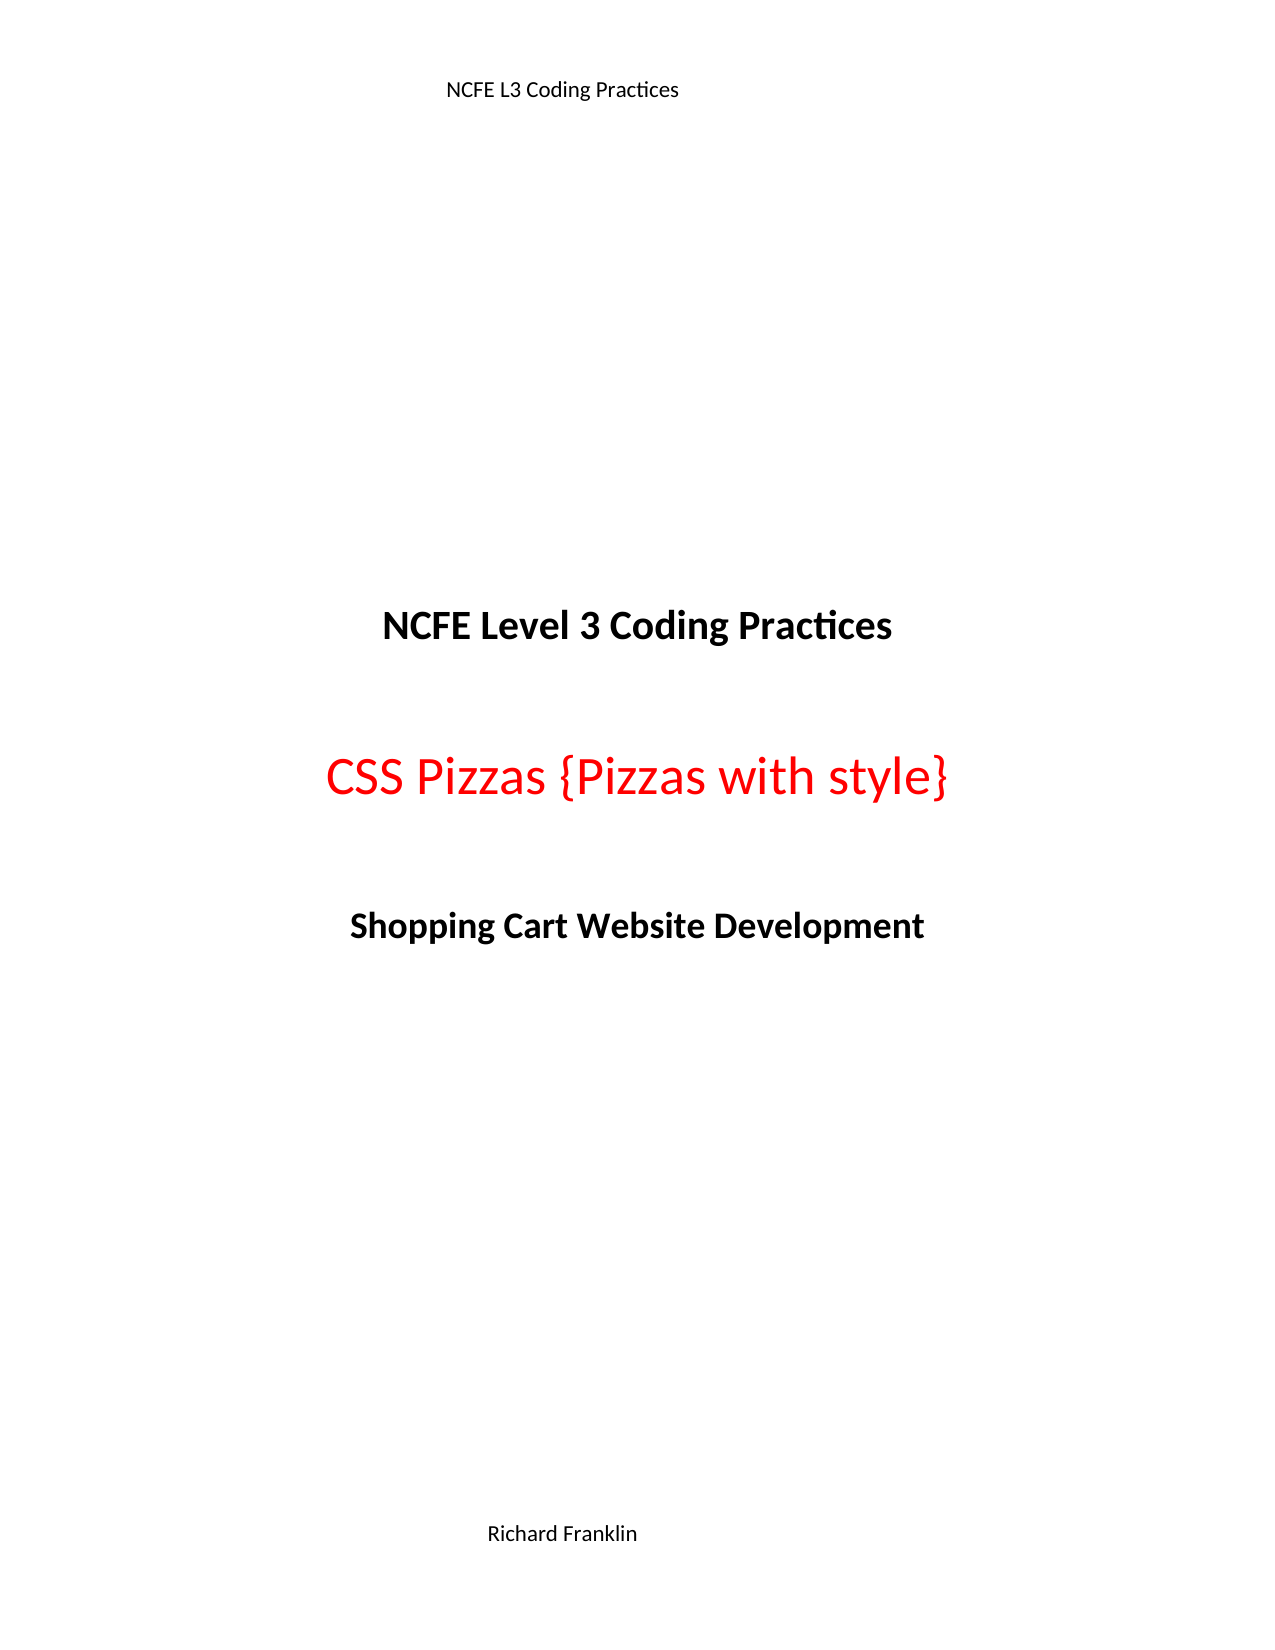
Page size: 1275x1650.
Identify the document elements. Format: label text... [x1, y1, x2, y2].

text NCFE Level 3 Coding Practices [75, 599, 1200, 650]
text CSS Pizzas {Pizzas with style} [75, 742, 1200, 808]
text Shopping Cart Website Development [75, 902, 1200, 948]
